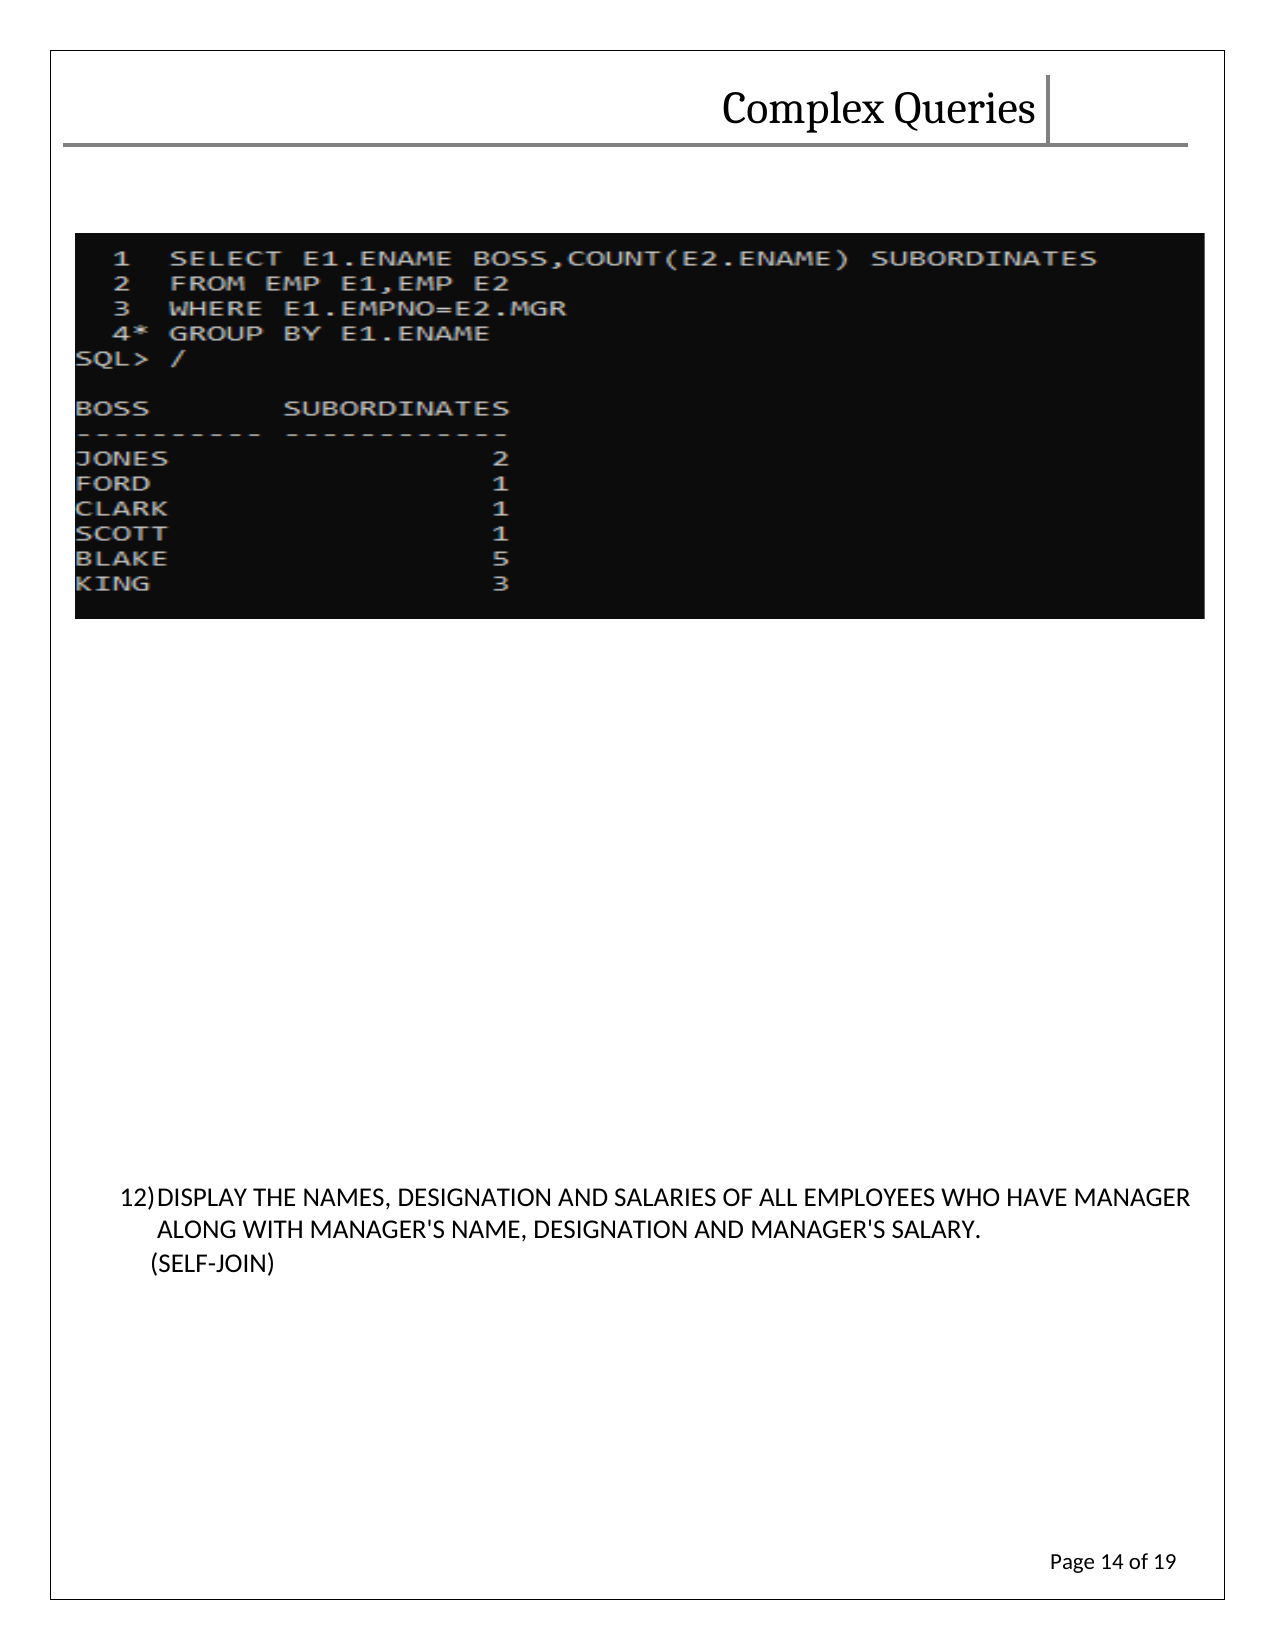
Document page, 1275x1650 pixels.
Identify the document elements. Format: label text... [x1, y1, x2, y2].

text (SELF-JOIN) [75, 1246, 1200, 1279]
list DISPLAY THE NAMES, DESIGNATION AND SALARIES OF ALL EMPLOYEES WHO HAVE MANAGER ALONG WITH MANAGER'S NAME, DESIGNATION AND MANAGER'S SALARY. [119, 1180, 1200, 1246]
picture [75, 233, 1205, 619]
